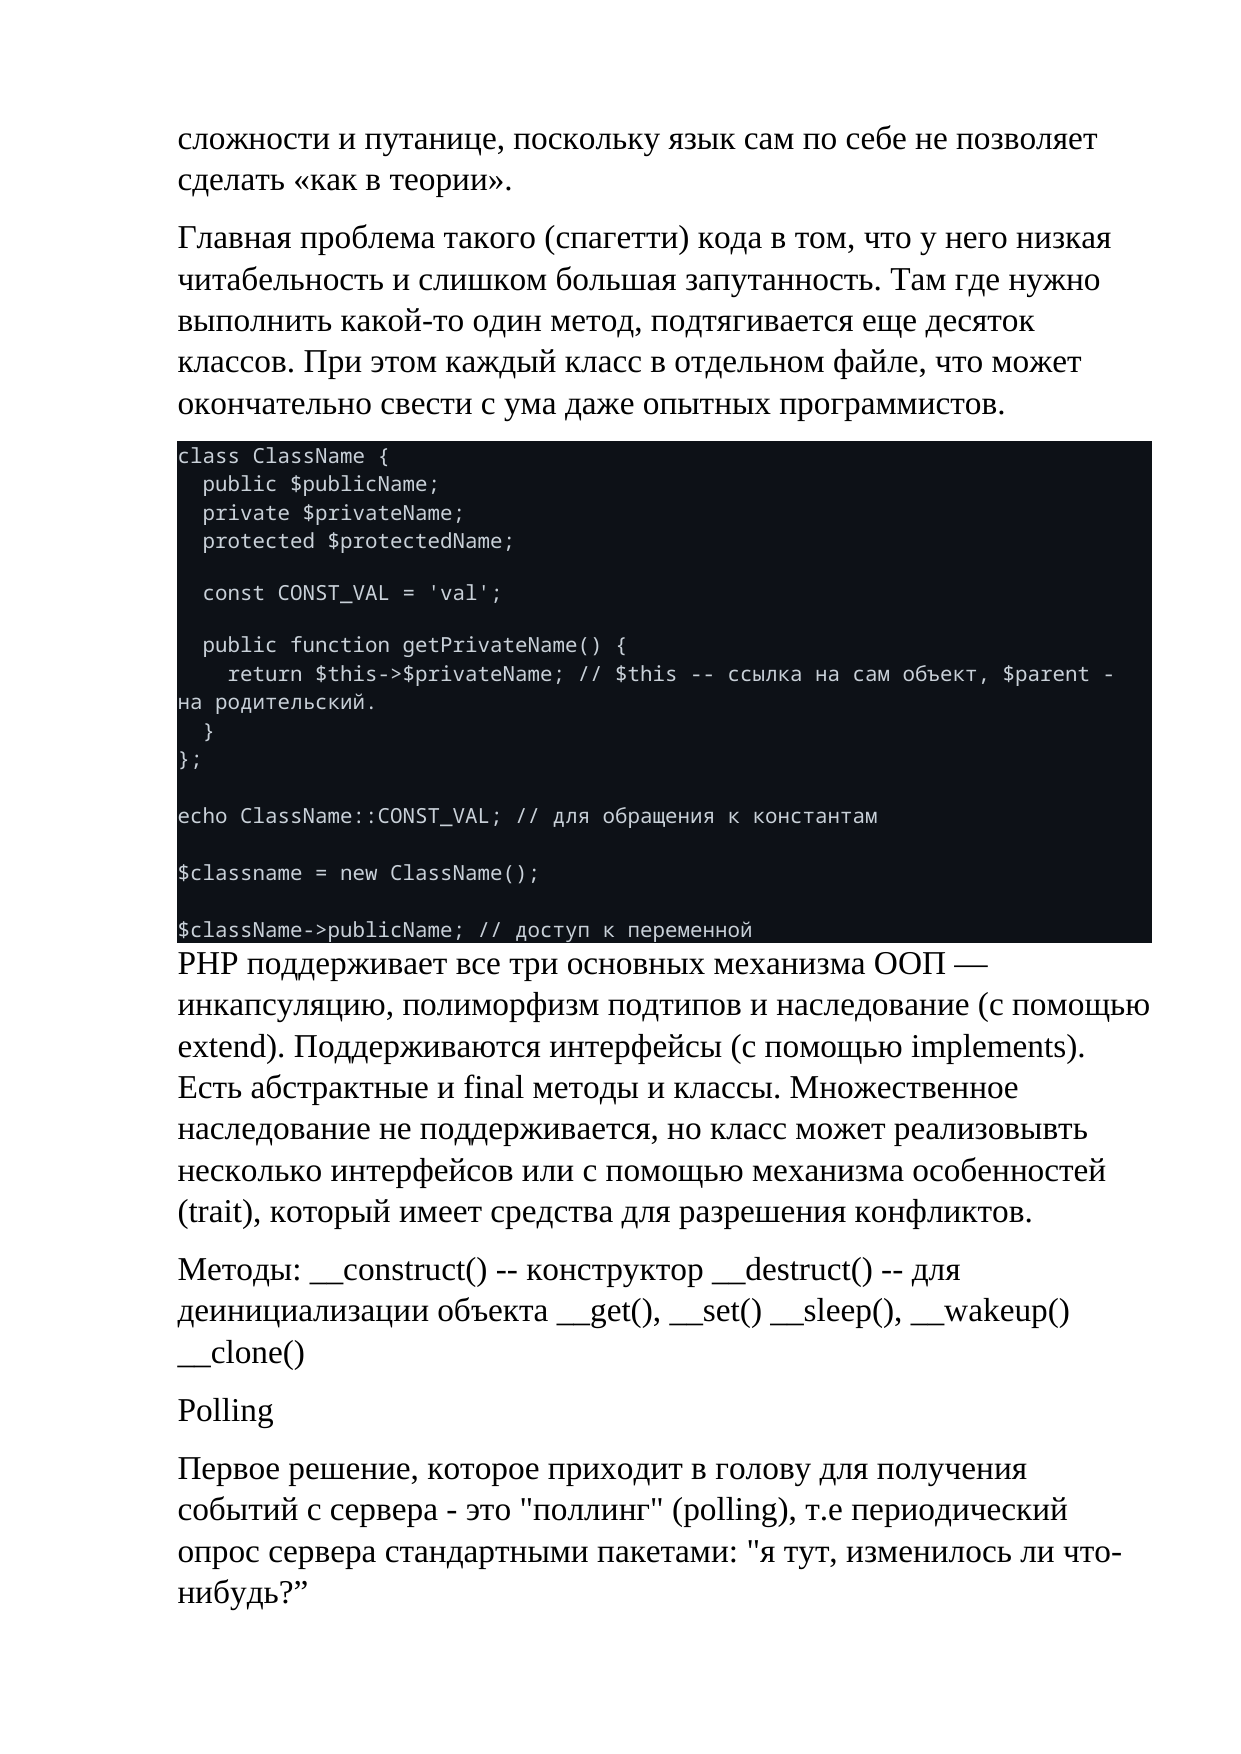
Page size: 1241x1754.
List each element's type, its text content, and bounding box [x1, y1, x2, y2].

text protected $protectedName; [177, 526, 1152, 555]
text private $privateName; [177, 498, 1152, 526]
text Главная проблема такого (спагетти) кода в том, что у него низкая читабельность и слишком большая запутанность. Там где нужно выполнить какой-то один метод, подтягивается еще десяток классов. При этом каждый класс в отдельном файле, что может окончательно свести с ума даже опытных программистов. [177, 217, 1152, 421]
text }; [177, 744, 1152, 773]
text PHP поддерживает все три основных механизма ООП — инкапсуляцию, полиморфизм подтипов и наследование (с помощью extend). Поддерживаются интерфейсы (с помощью implements). Есть абстрактные и final методы и классы. Множественное наследование не поддерживается, но класс может реализовывть несколько интерфейсов или с помощью механизма особенностей (trait), который имеет средства для разрешения конфликтов. [177, 943, 1152, 1230]
text Polling [177, 1390, 1152, 1428]
text class ClassName { [177, 441, 1152, 469]
text $classname = new ClassName(); [177, 858, 1152, 886]
text const CONST_VAL = 'val'; [177, 578, 1152, 607]
text public function getPrivateName() { [177, 630, 1152, 659]
text Методы: __construct() -- конструктор __destruct() -- для деинициализации объекта __get(), __set() __sleep(), __wakeup() __clone() [177, 1249, 1152, 1370]
text return $this->$privateName; // $this -- ссылка на сам объект, $parent - на родительский. [177, 659, 1152, 716]
text $className->publicName; // доступ к переменной [177, 915, 1152, 943]
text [177, 118, 1152, 198]
text echo ClassName::CONST_VAL; // для обращения к константам [177, 801, 1152, 829]
text } [177, 716, 1152, 744]
text public $publicName; [177, 469, 1152, 498]
text Первое решение, которое приходит в голову для получения событий с сервера - это "поллинг" (polling), т.е периодический опрос сервера стандартными пакетами: "я тут, изменилось ли что-нибудь?” [177, 1448, 1152, 1611]
